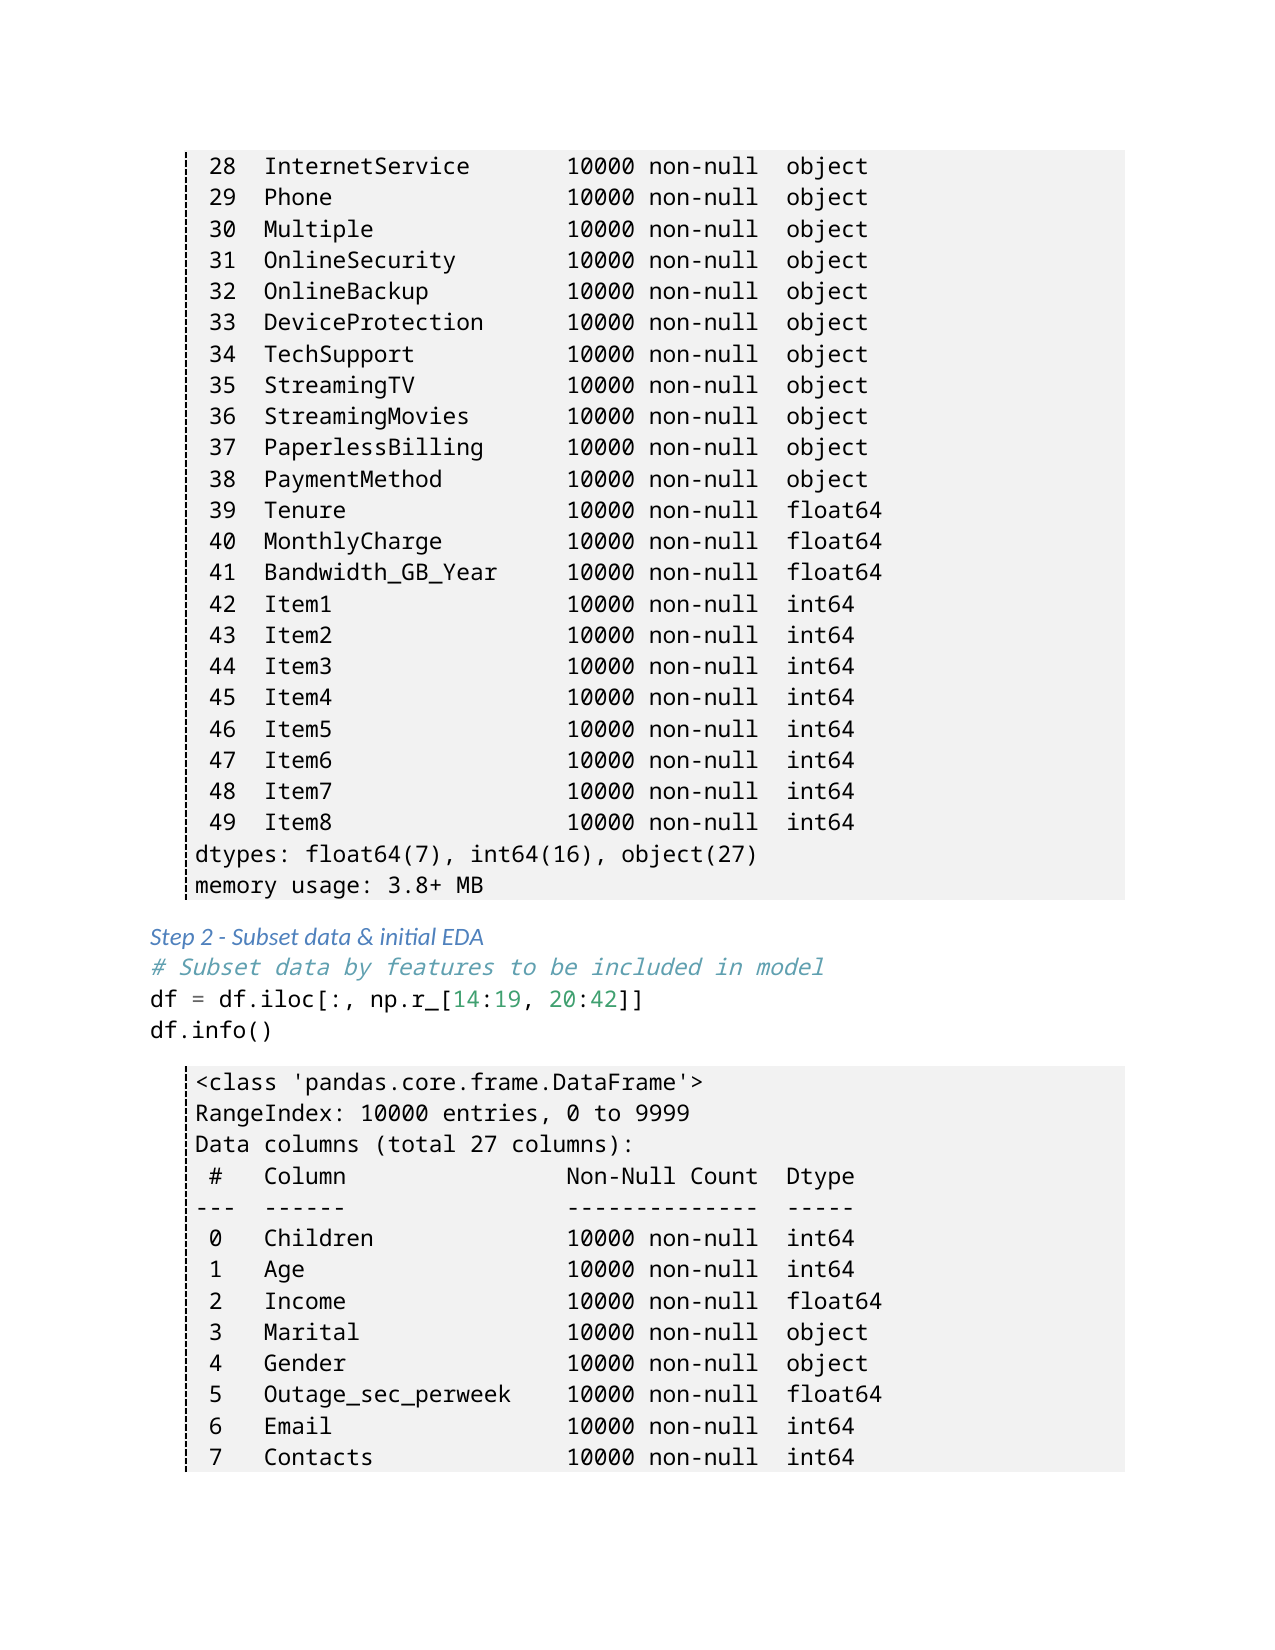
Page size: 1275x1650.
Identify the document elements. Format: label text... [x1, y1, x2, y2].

subtitle Step 2 - Subset data & initial EDA [150, 921, 1125, 951]
text # Subset data by features to be included in model df = df.iloc[:, np.r_[14:19, 20:42]] df.info() [150, 951, 1125, 1045]
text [184, 1066, 1125, 1472]
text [184, 150, 1125, 900]
